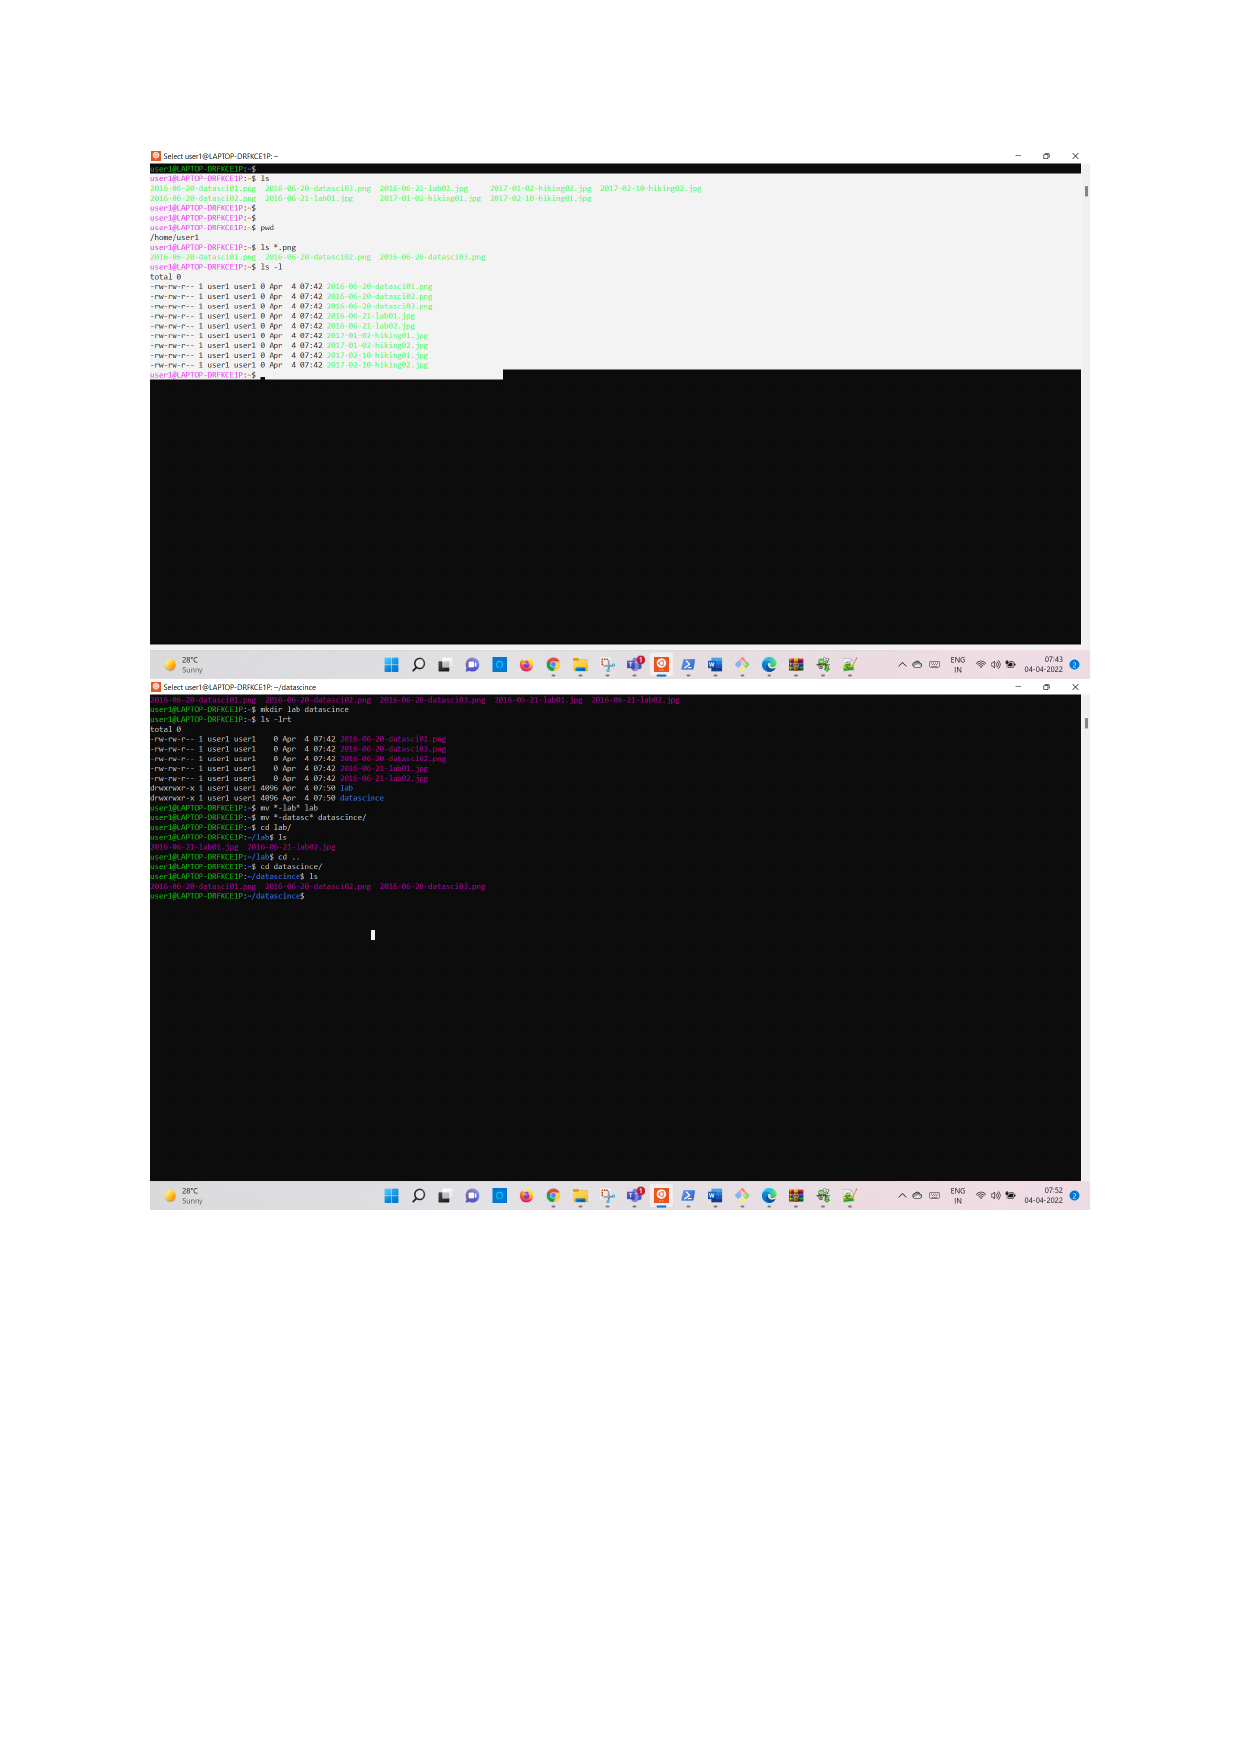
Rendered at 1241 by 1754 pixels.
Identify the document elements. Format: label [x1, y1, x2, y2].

picture [150, 681, 1091, 1210]
picture [150, 150, 1091, 679]
